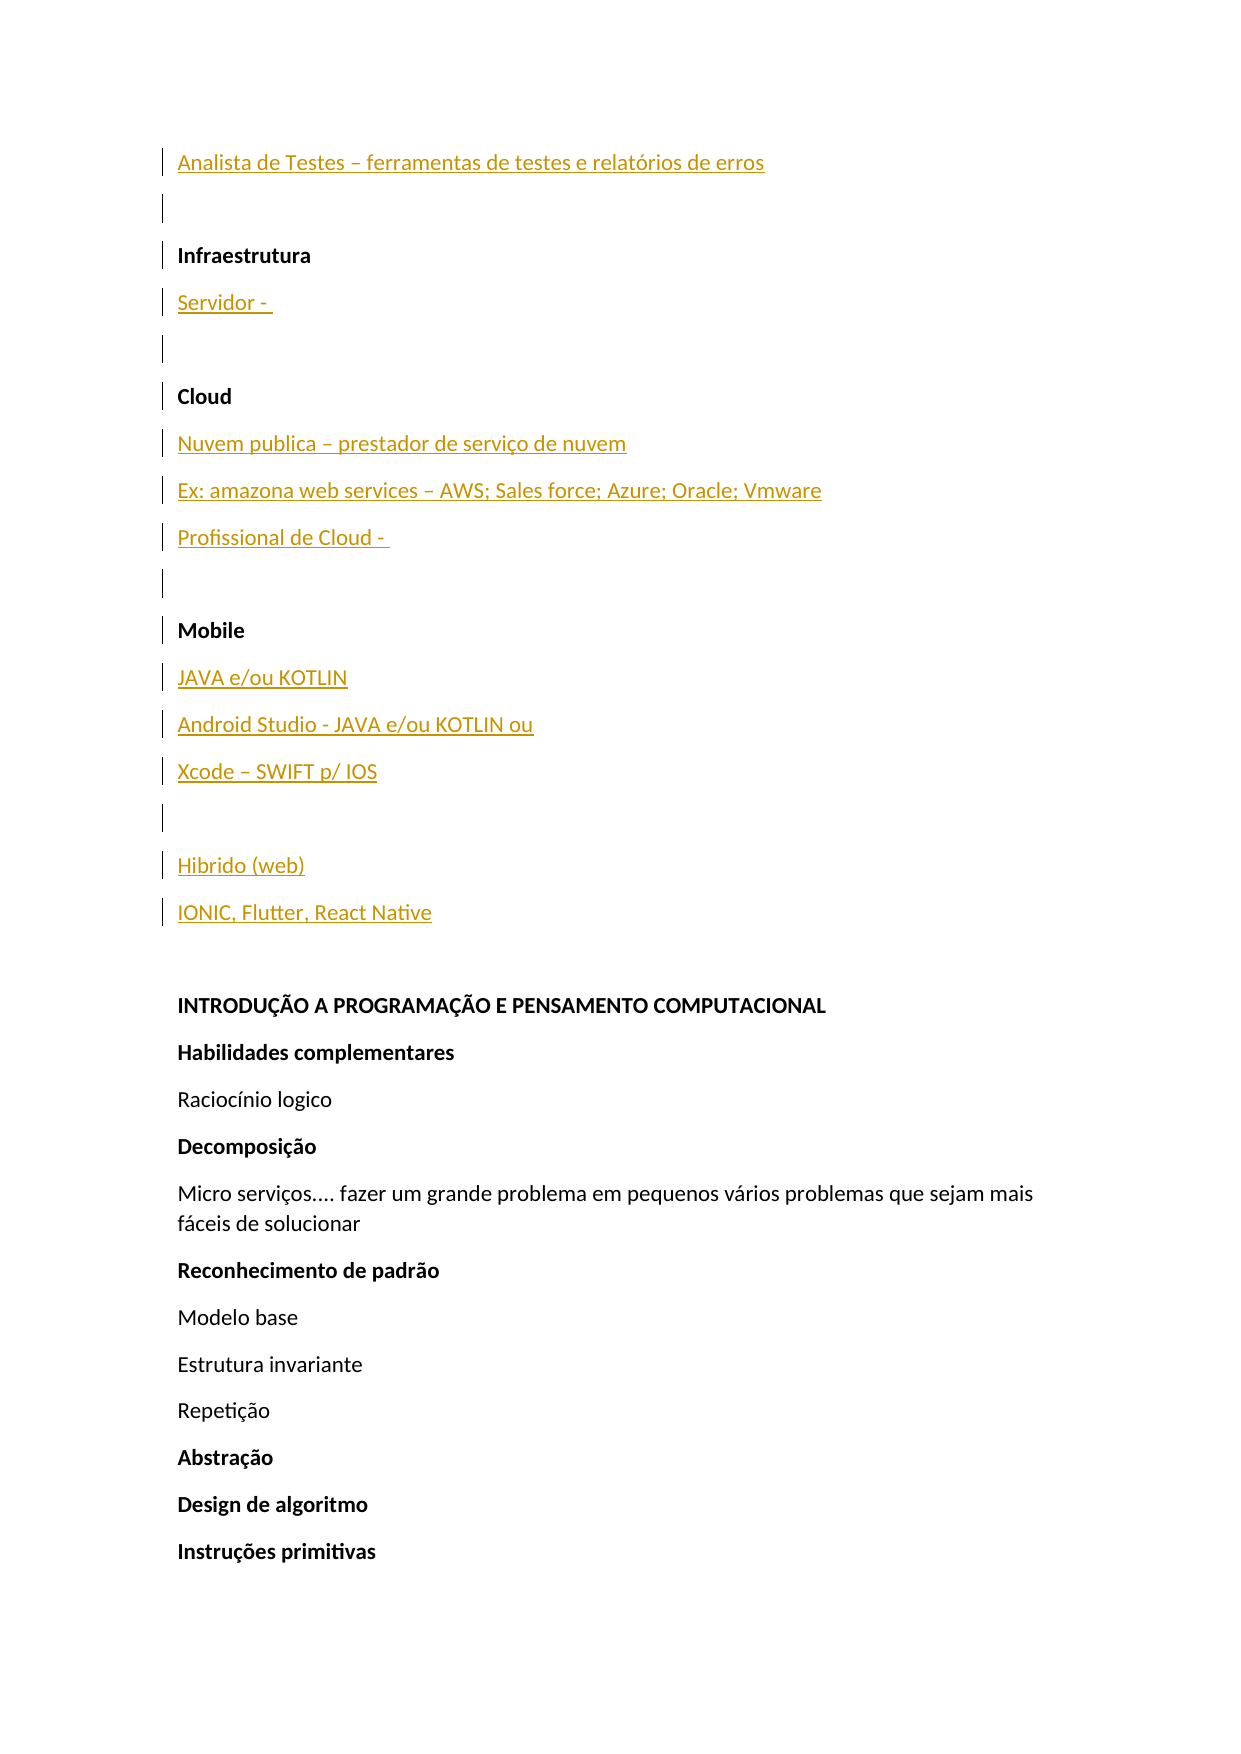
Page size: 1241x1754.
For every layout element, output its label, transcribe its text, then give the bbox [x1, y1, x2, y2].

text Raciocínio logico [177, 1085, 1063, 1113]
text Instruções primitivas [177, 1537, 1063, 1565]
text Mobile [177, 616, 1063, 644]
text Estrutura invariante [177, 1350, 1063, 1378]
text Repetição [177, 1397, 1063, 1424]
text Design de algoritmo [177, 1490, 1063, 1518]
text Infraestrutura [177, 241, 1063, 269]
text Cloud [177, 382, 1063, 410]
text Abstração [177, 1443, 1063, 1471]
text Micro serviços.... fazer um grande problema em pequenos vários problemas que sejam mais fáceis de solucionar [177, 1179, 1063, 1237]
text Decomposição [177, 1132, 1063, 1160]
text Modelo base [177, 1303, 1063, 1331]
text Reconhecimento de padrão [177, 1256, 1063, 1284]
text INTRODUÇÃO A PROGRAMAÇÃO E PENSAMENTO COMPUTACIONAL [177, 991, 1063, 1019]
text Habilidades complementares [177, 1038, 1063, 1066]
